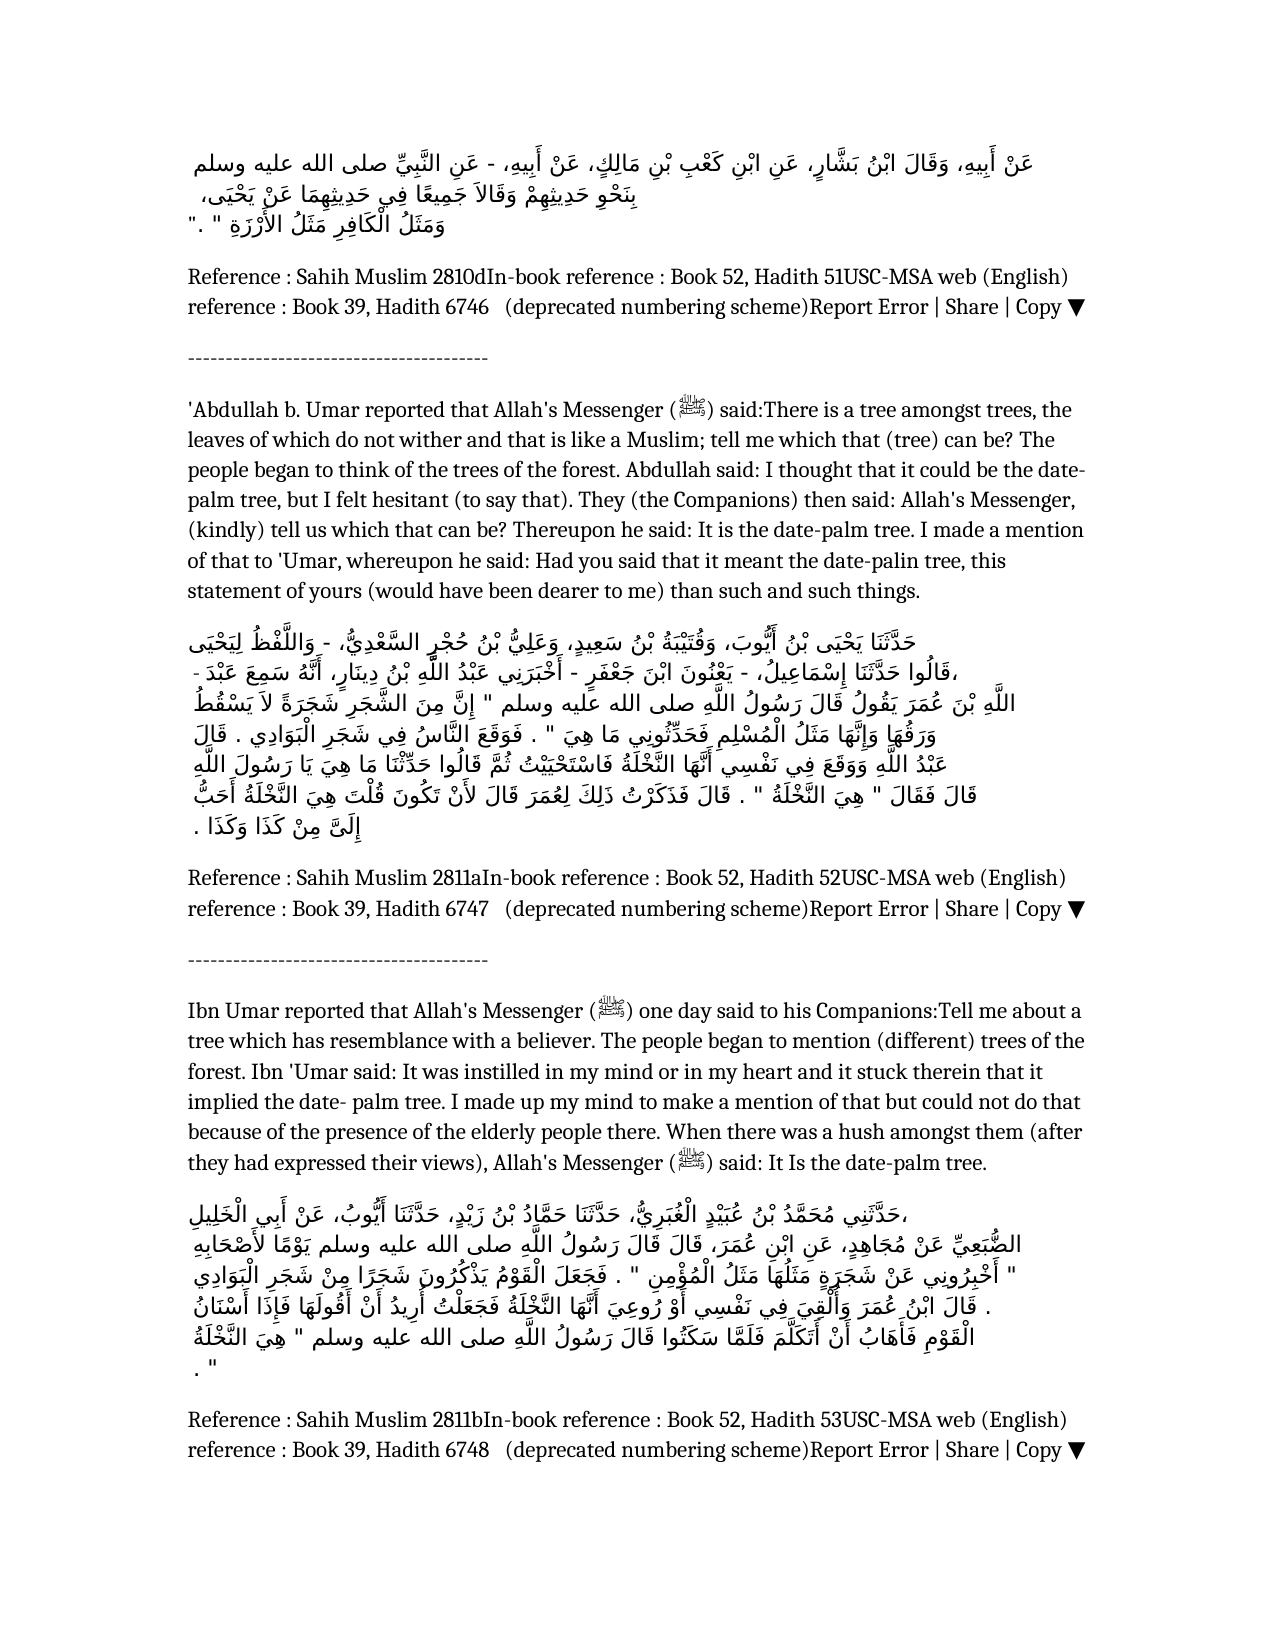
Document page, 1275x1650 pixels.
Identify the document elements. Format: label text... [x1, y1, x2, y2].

text حَدَّثَنِي مُحَمَّدُ بْنُ عُبَيْدٍ الْغُبَرِيُّ، حَدَّثَنَا حَمَّادُ بْنُ زَيْدٍ، حَدَّثَنَا أَيُّوبُ، عَنْ أَبِي الْخَلِيلِ، الضُّبَعِيِّ عَنْ مُجَاهِدٍ، عَنِ ابْنِ عُمَرَ، قَالَ قَالَ رَسُولُ اللَّهِ صلى الله عليه وسلم يَوْمًا لأَصْحَابِهِ ‏"‏ أَخْبِرُونِي عَنْ شَجَرَةٍ مَثَلُهَا مَثَلُ الْمُؤْمِنِ ‏"‏ ‏.‏ فَجَعَلَ الْقَوْمُ يَذْكُرُونَ شَجَرًا مِنْ شَجَرِ الْبَوَادِي ‏.‏ قَالَ ابْنُ عُمَرَ وَأُلْقِيَ فِي نَفْسِي أَوْ رُوعِيَ أَنَّهَا النَّخْلَةُ فَجَعَلْتُ أُرِيدُ أَنْ أَقُولَهَا فَإِذَا أَسْنَانُ الْقَوْمِ فَأَهَابُ أَنْ أَتَكَلَّمَ فَلَمَّا سَكَتُوا قَالَ رَسُولُ اللَّهِ صلى الله عليه وسلم ‏"‏ هِيَ النَّخْلَةُ ‏"‏ ‏.‏ [187, 1201, 1087, 1382]
text ---------------------------------------- [187, 946, 1087, 973]
text Reference : Sahih Muslim 2811bIn-book reference : Book 52, Hadith 53USC-MSA web (English) reference : Book 39, Hadith 6748 (deprecated numbering scheme)Report Error | Share | Copy ▼ [187, 1406, 1087, 1463]
text Reference : Sahih Muslim 2811aIn-book reference : Book 52, Hadith 52USC-MSA web (English) reference : Book 39, Hadith 6747 (deprecated numbering scheme)Report Error | Share | Copy ▼ [187, 865, 1087, 922]
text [187, 150, 1087, 239]
text Reference : Sahih Muslim 2810dIn-book reference : Book 52, Hadith 51USC-MSA web (English) reference : Book 39, Hadith 6746 (deprecated numbering scheme)Report Error | Share | Copy ▼ [187, 263, 1087, 320]
text Ibn Umar reported that Allah's Messenger (ﷺ) one day said to his Companions:Tell me about a tree which has resemblance with a believer. The people began to mention (different) trees of the forest. Ibn 'Umar said: It was instilled in my mind or in my heart and it stuck therein that it implied the date- palm tree. I made up my mind to make a mention of that but could not do that because of the presence of the elderly people there. When there was a hush amongst them (after they had expressed their views), Allah's Messenger (ﷺ) said: It Is the date-palm tree. [187, 997, 1087, 1176]
text ---------------------------------------- [187, 345, 1087, 371]
text 'Abdullah b. Umar reported that Allah's Messenger (ﷺ) said:There is a tree amongst trees, the leaves of which do not wither and that is like a Muslim; tell me which that (tree) can be? The people began to think of the trees of the forest. Abdullah said: I thought that it could be the date-palm tree, but I felt hesitant (to say that). They (the Companions) then said: Allah's Messenger, (kindly) tell us which that can be? Thereupon he said: It is the date-palm tree. I made a mention of that to 'Umar, whereupon he said: Had you said that it meant the date-palin tree, this statement of yours (would have been dearer to me) than such and such things. [187, 396, 1087, 604]
text حَدَّثَنَا يَحْيَى بْنُ أَيُّوبَ، وَقُتَيْبَةُ بْنُ سَعِيدٍ، وَعَلِيُّ بْنُ حُجْرٍ السَّعْدِيُّ، - وَاللَّفْظُ لِيَحْيَى - قَالُوا حَدَّثَنَا إِسْمَاعِيلُ، - يَعْنُونَ ابْنَ جَعْفَرٍ - أَخْبَرَنِي عَبْدُ اللَّهِ بْنُ دِينَارٍ، أَنَّهُ سَمِعَ عَبْدَ، اللَّهِ بْنَ عُمَرَ يَقُولُ قَالَ رَسُولُ اللَّهِ صلى الله عليه وسلم ‏"‏ إِنَّ مِنَ الشَّجَرِ شَجَرَةً لاَ يَسْقُطُ وَرَقُهَا وَإِنَّهَا مَثَلُ الْمُسْلِمِ فَحَدِّثُونِي مَا هِيَ ‏"‏ ‏.‏ فَوَقَعَ النَّاسُ فِي شَجَرِ الْبَوَادِي ‏.‏ قَالَ عَبْدُ اللَّهِ وَوَقَعَ فِي نَفْسِي أَنَّهَا النَّخْلَةُ فَاسْتَحْيَيْتُ ثُمَّ قَالُوا حَدِّثْنَا مَا هِيَ يَا رَسُولَ اللَّهِ قَالَ فَقَالَ ‏"‏ هِيَ النَّخْلَةُ ‏"‏ ‏.‏ قَالَ فَذَكَرْتُ ذَلِكَ لِعُمَرَ قَالَ لأَنْ تَكُونَ قُلْتَ هِيَ النَّخْلَةُ أَحَبُّ إِلَىَّ مِنْ كَذَا وَكَذَا ‏.‏ [187, 629, 1087, 840]
